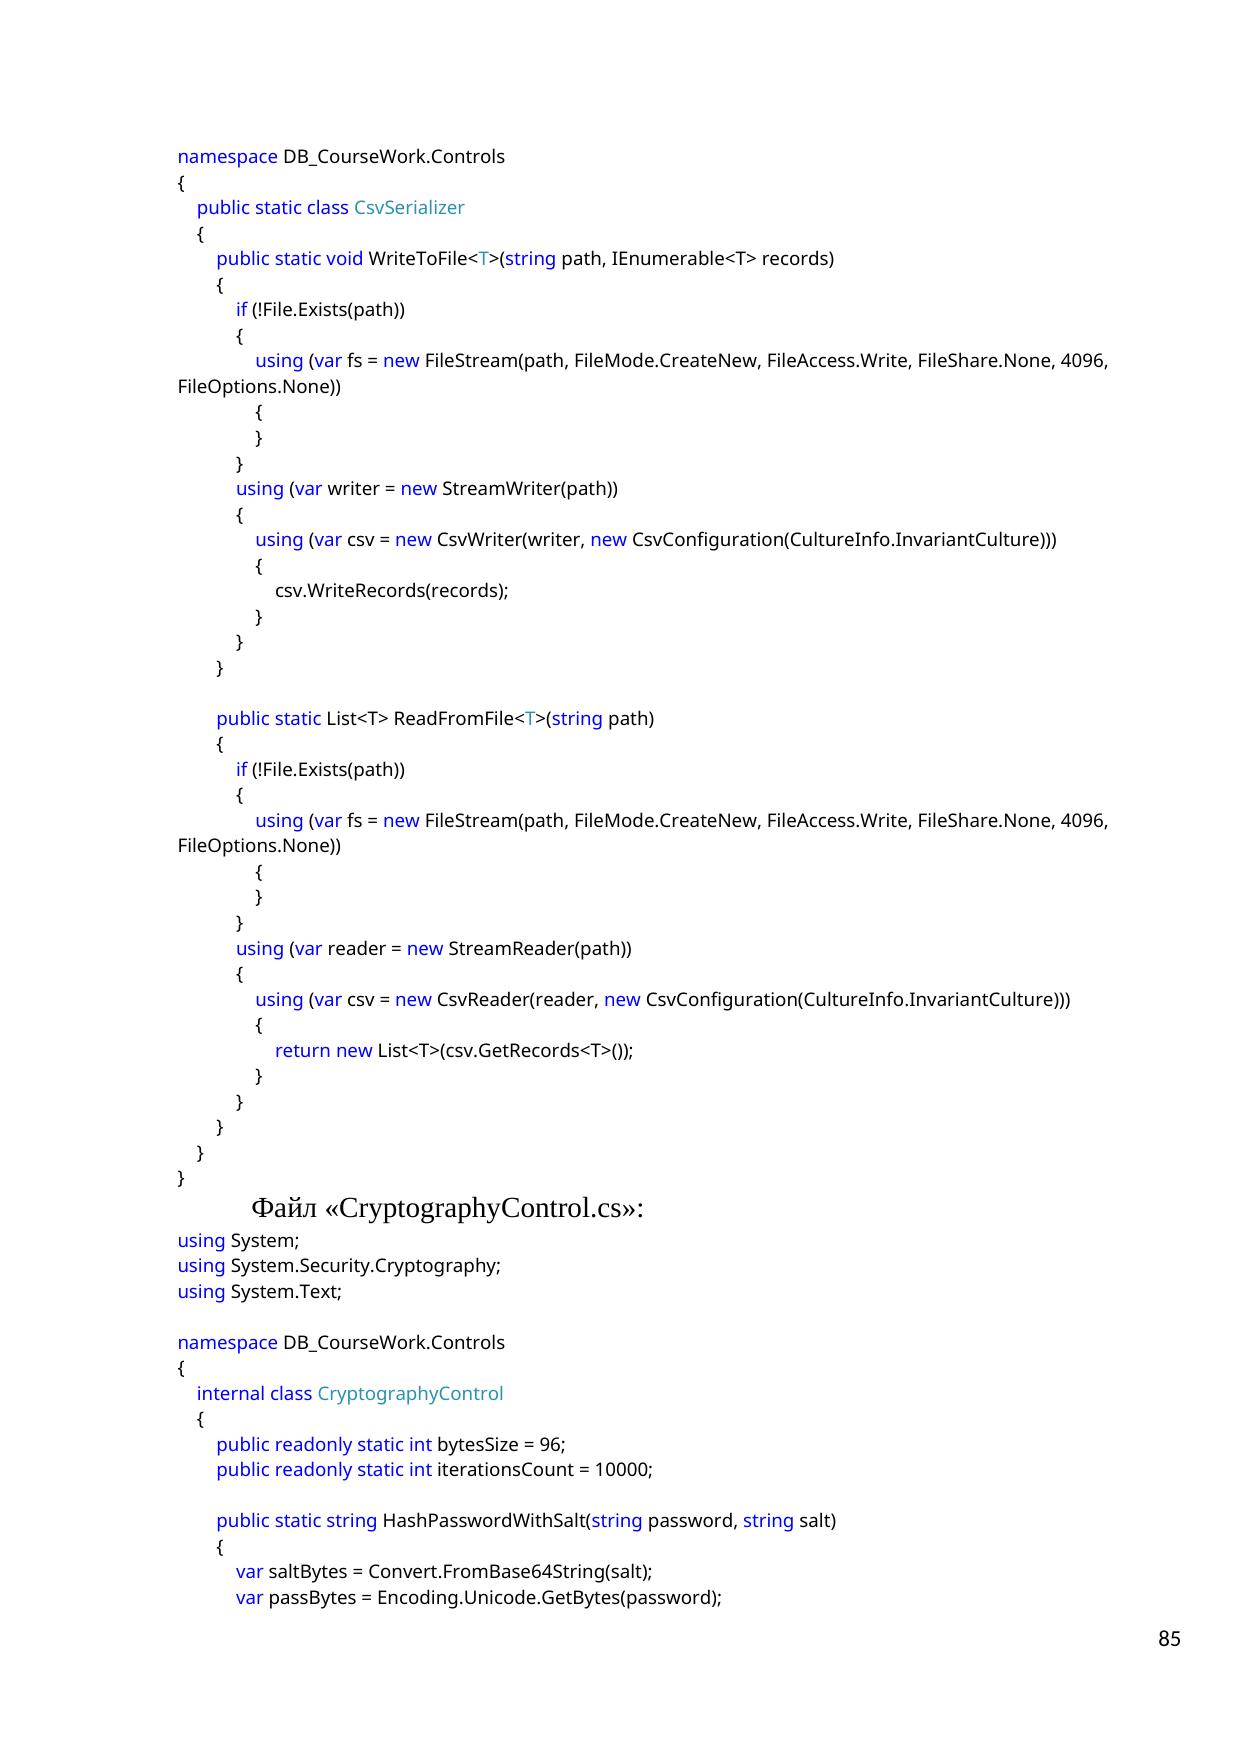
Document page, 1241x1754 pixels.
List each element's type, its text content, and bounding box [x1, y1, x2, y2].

text } [177, 603, 1181, 628]
text var saltBytes = Convert.FromBase64String(salt); [177, 1559, 1181, 1584]
text } [177, 424, 1181, 450]
text { [177, 1011, 1181, 1037]
text public static List<T> ReadFromFile<T>(string path) [177, 705, 1181, 731]
text } [177, 1088, 1181, 1113]
text internal class CryptographyControl [177, 1380, 1181, 1406]
text using System.Security.Cryptography; [177, 1252, 1181, 1278]
text public readonly static int bytesSize = 96; [177, 1431, 1181, 1457]
text public static void WriteToFile<T>(string path, IEnumerable<T> records) [177, 246, 1181, 271]
text { [177, 731, 1181, 756]
text return new List<T>(csv.GetRecords<T>()); [177, 1037, 1181, 1062]
text { [177, 858, 1181, 884]
text { [177, 271, 1181, 297]
text { [177, 782, 1181, 807]
text using (var csv = new CsvWriter(writer, new CsvConfiguration(CultureInfo.InvariantCulture))) [177, 526, 1181, 552]
text public static class CsvSerializer [177, 195, 1181, 220]
text } [177, 654, 1181, 679]
text public static string HashPasswordWithSalt(string password, string salt) [177, 1508, 1181, 1533]
text } [177, 909, 1181, 935]
text { [177, 552, 1181, 577]
text } [177, 1062, 1181, 1088]
text { [177, 399, 1181, 424]
text } [177, 1164, 1181, 1190]
text } [177, 450, 1181, 475]
text using System.Text; [177, 1278, 1181, 1303]
text if (!File.Exists(path)) [177, 756, 1181, 782]
text csv.WriteRecords(records); [177, 577, 1181, 603]
text { [177, 1406, 1181, 1431]
text { [177, 322, 1181, 348]
text { [177, 1533, 1181, 1559]
text using (var reader = new StreamReader(path)) [177, 935, 1181, 960]
text Файл «CryptographyControl.cs»: [177, 1190, 1181, 1223]
text } [177, 884, 1181, 909]
text namespace DB_CourseWork.Controls [177, 1329, 1181, 1354]
text using (var csv = new CsvReader(reader, new CsvConfiguration(CultureInfo.InvariantCulture))) [177, 986, 1181, 1011]
text namespace DB_CourseWork.Controls [177, 144, 1181, 169]
text using (var writer = new StreamWriter(path)) [177, 475, 1181, 501]
text var passBytes = Encoding.Unicode.GetBytes(password); [177, 1584, 1181, 1610]
text } [177, 628, 1181, 654]
text { [177, 169, 1181, 195]
text { [177, 501, 1181, 526]
text { [177, 1354, 1181, 1380]
text { [177, 960, 1181, 986]
text public readonly static int iterationsCount = 10000; [177, 1457, 1181, 1482]
text } [177, 1113, 1181, 1139]
text using System; [177, 1227, 1181, 1252]
text using (var fs = new FileStream(path, FileMode.CreateNew, FileAccess.Write, FileShare.None, 4096, FileOptions.None)) [177, 348, 1181, 399]
text using (var fs = new FileStream(path, FileMode.CreateNew, FileAccess.Write, FileShare.None, 4096, FileOptions.None)) [177, 807, 1181, 858]
text if (!File.Exists(path)) [177, 297, 1181, 322]
text { [177, 220, 1181, 246]
text } [177, 1139, 1181, 1164]
